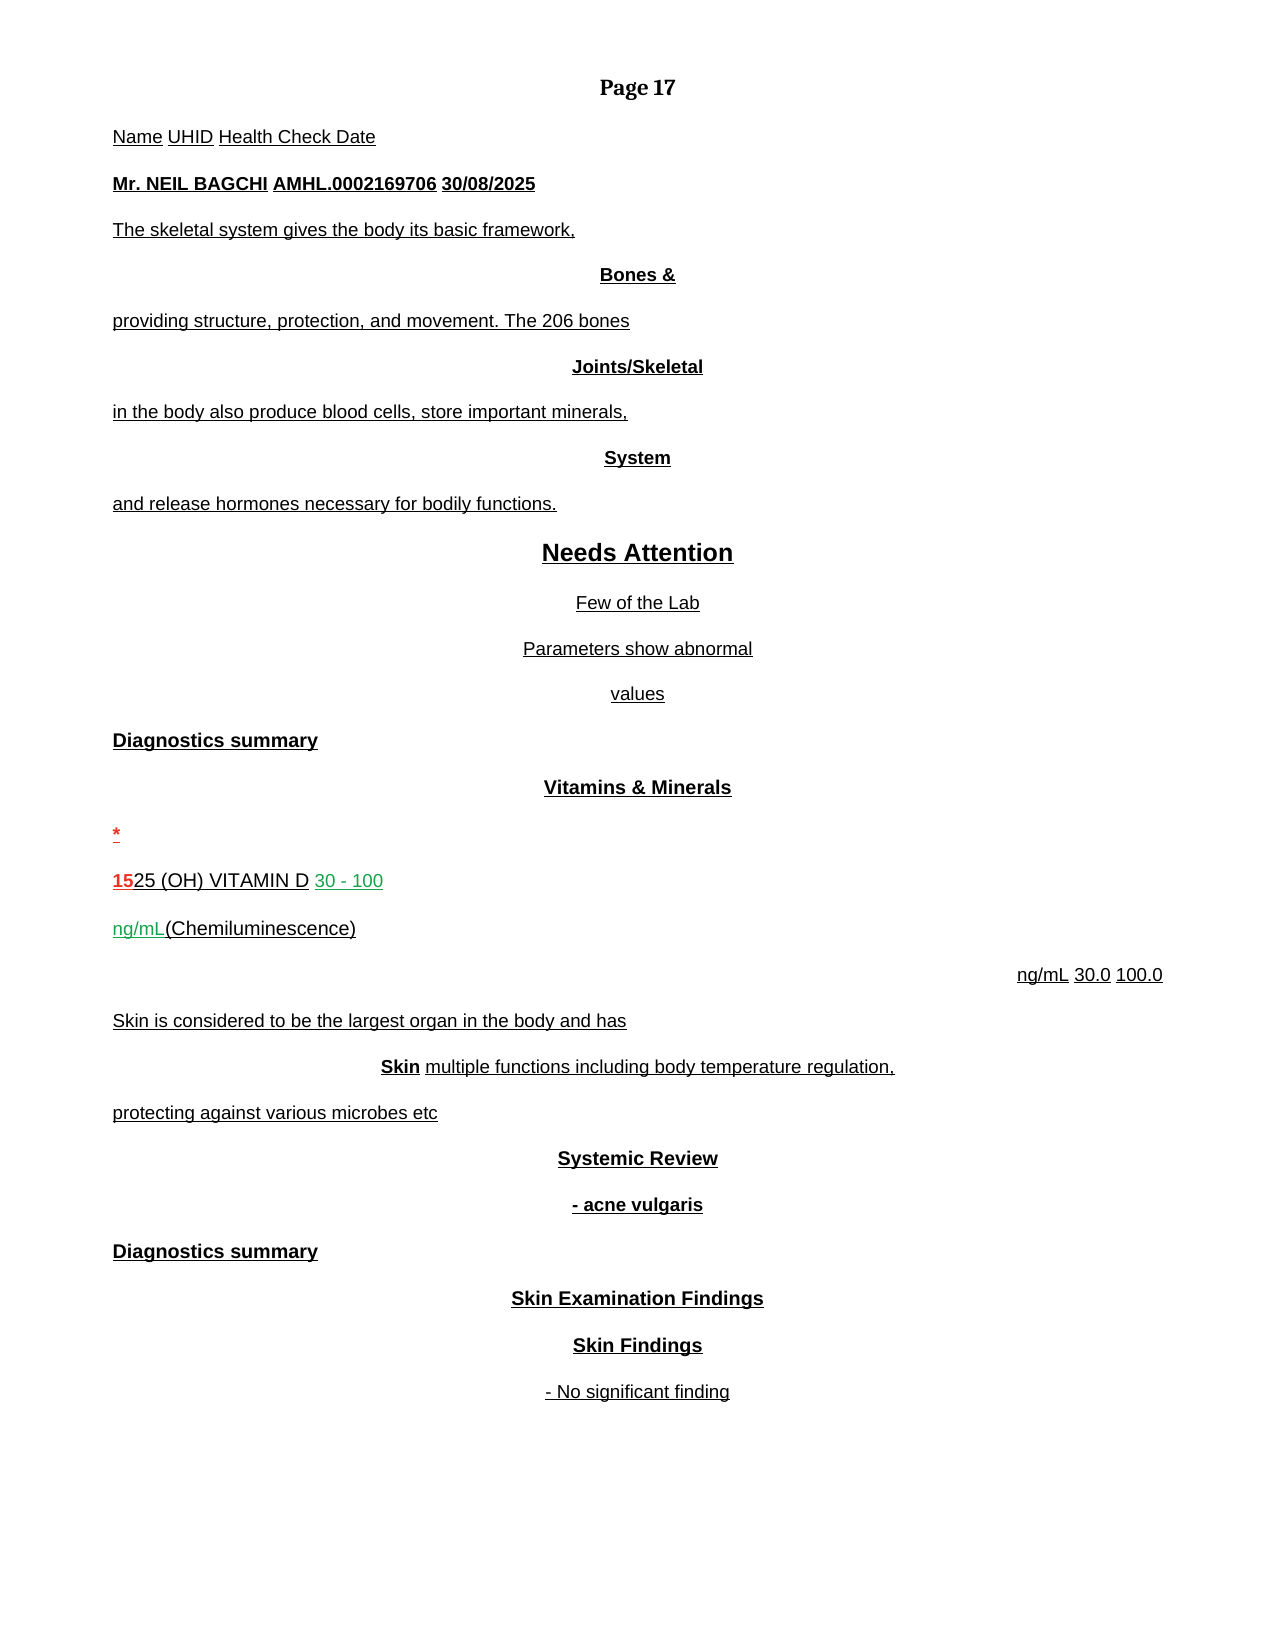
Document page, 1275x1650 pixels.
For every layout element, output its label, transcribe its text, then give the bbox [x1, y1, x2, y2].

text Mr. NEIL BAGCHI AMHL.0002169706 30/08/2025 [112, 172, 1162, 194]
text Page 17 [112, 75, 1162, 101]
text Diagnostics summary [112, 1240, 1162, 1262]
text Needs Attention [112, 538, 1162, 567]
text Skin Findings [112, 1333, 1162, 1356]
text values [112, 683, 1162, 704]
text Parameters show abnormal [112, 637, 1162, 659]
text Vitamins & Minerals [112, 776, 1162, 798]
text in the body also produce blood cells, store important minerals, [112, 401, 1162, 423]
text Skin multiple functions including body temperature regulation, [112, 1055, 1162, 1077]
text - acne vulgaris [112, 1194, 1162, 1216]
text Systemic Review [112, 1147, 1162, 1170]
text Skin Examination Findings [112, 1287, 1162, 1309]
text ng/mL(Chemiluminescence) [112, 917, 1162, 939]
text and release hormones necessary for bodily functions. [112, 492, 1162, 514]
text Joints/Skeletal [112, 355, 1162, 377]
text * [112, 822, 1162, 845]
text Name UHID Health Check Date [112, 126, 1162, 148]
text ng/mL 30.0 100.0 [112, 963, 1162, 985]
text 1525 (OH) VITAMIN D 30 - 100 [112, 869, 1162, 892]
text System [112, 447, 1162, 468]
text protecting against various microbes etc [112, 1102, 1162, 1123]
text Few of the Lab [112, 592, 1162, 613]
text Skin is considered to be the largest organ in the body and has [112, 1010, 1162, 1031]
text The skeletal system gives the body its basic framework, [112, 218, 1162, 240]
text Bones & [112, 264, 1162, 286]
text providing structure, protection, and movement. The 206 bones [112, 310, 1162, 331]
text Diagnostics summary [112, 729, 1162, 751]
text - No signiﬁcant ﬁnding [112, 1380, 1162, 1402]
